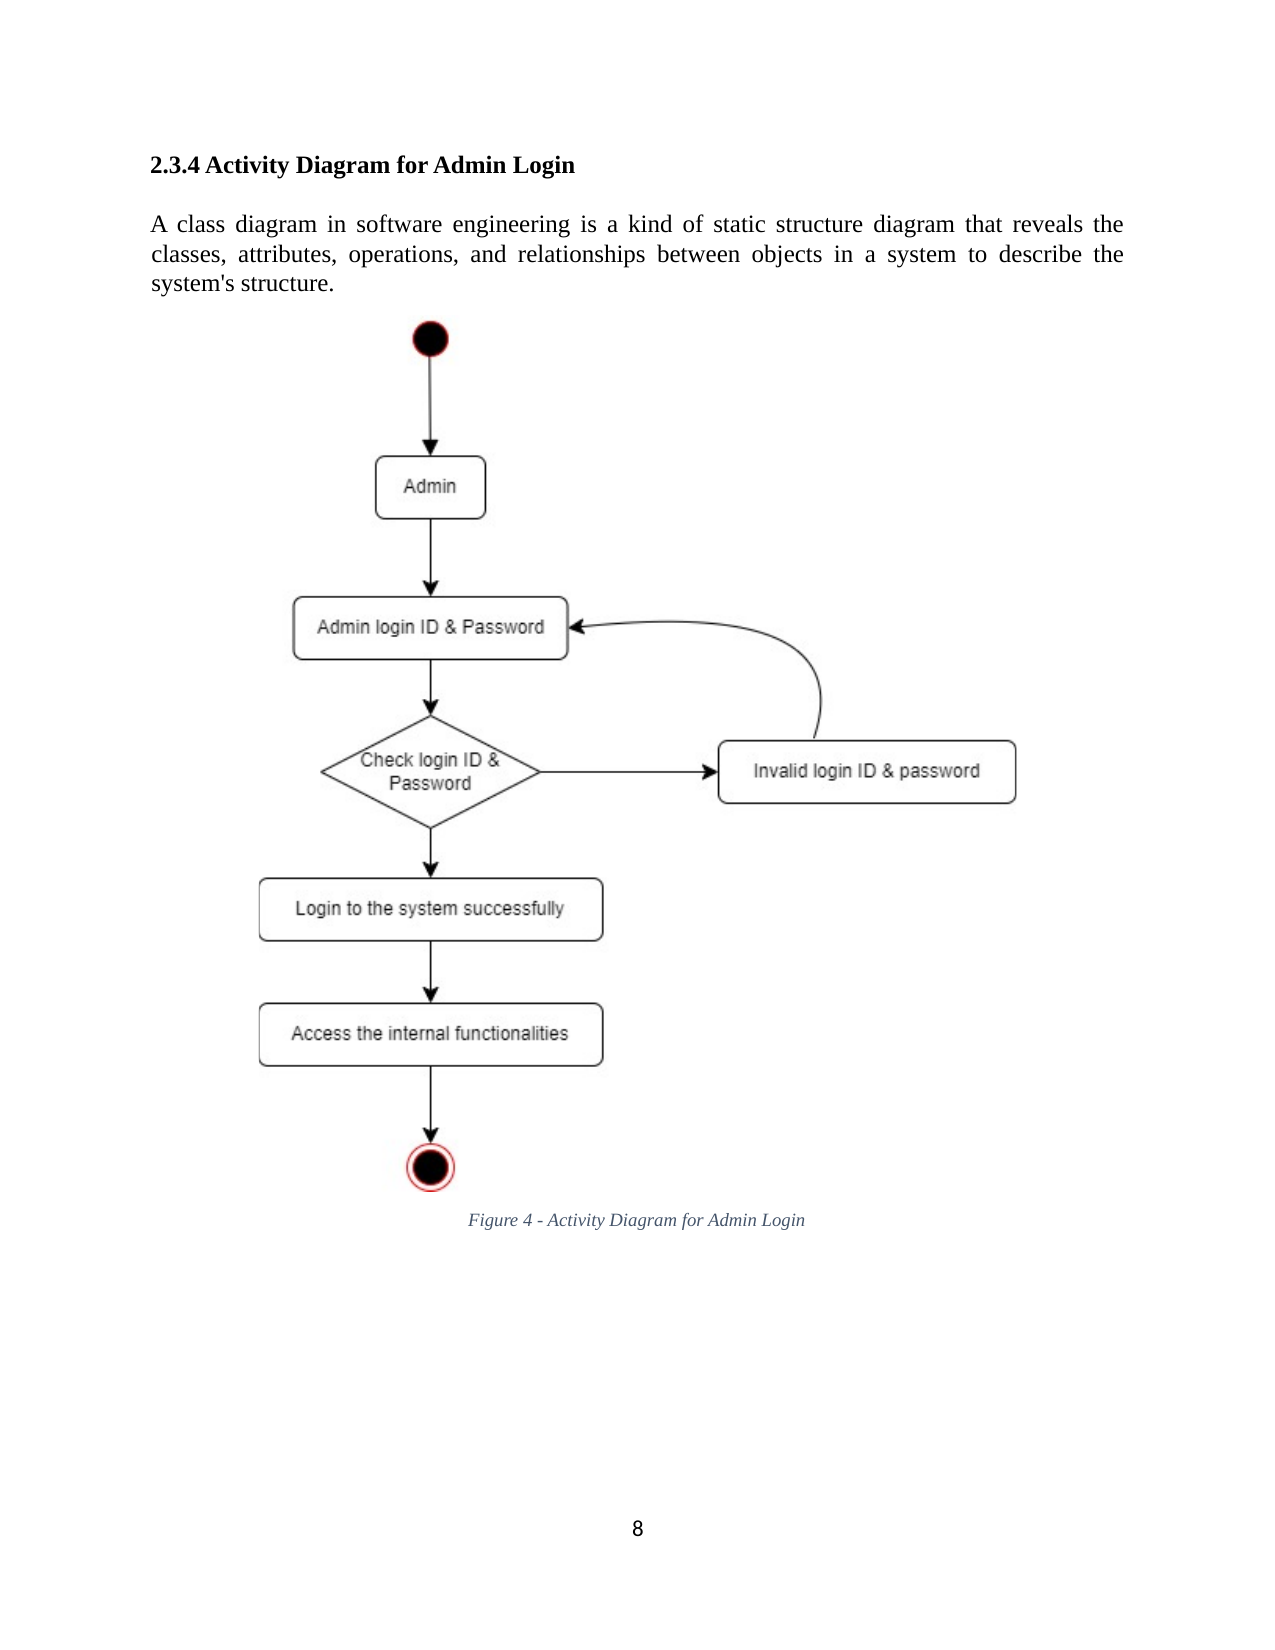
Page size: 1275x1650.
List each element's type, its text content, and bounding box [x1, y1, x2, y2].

text A class diagram in software engineering is a kind of static structure diagram that reveals the classes, attributes, operations, and relationships between objects in a system to describe the system's structure. [150, 209, 1125, 297]
picture [258, 315, 1017, 1192]
subtitle 2.3.4 Activity Diagram for Admin Login [150, 150, 1130, 179]
